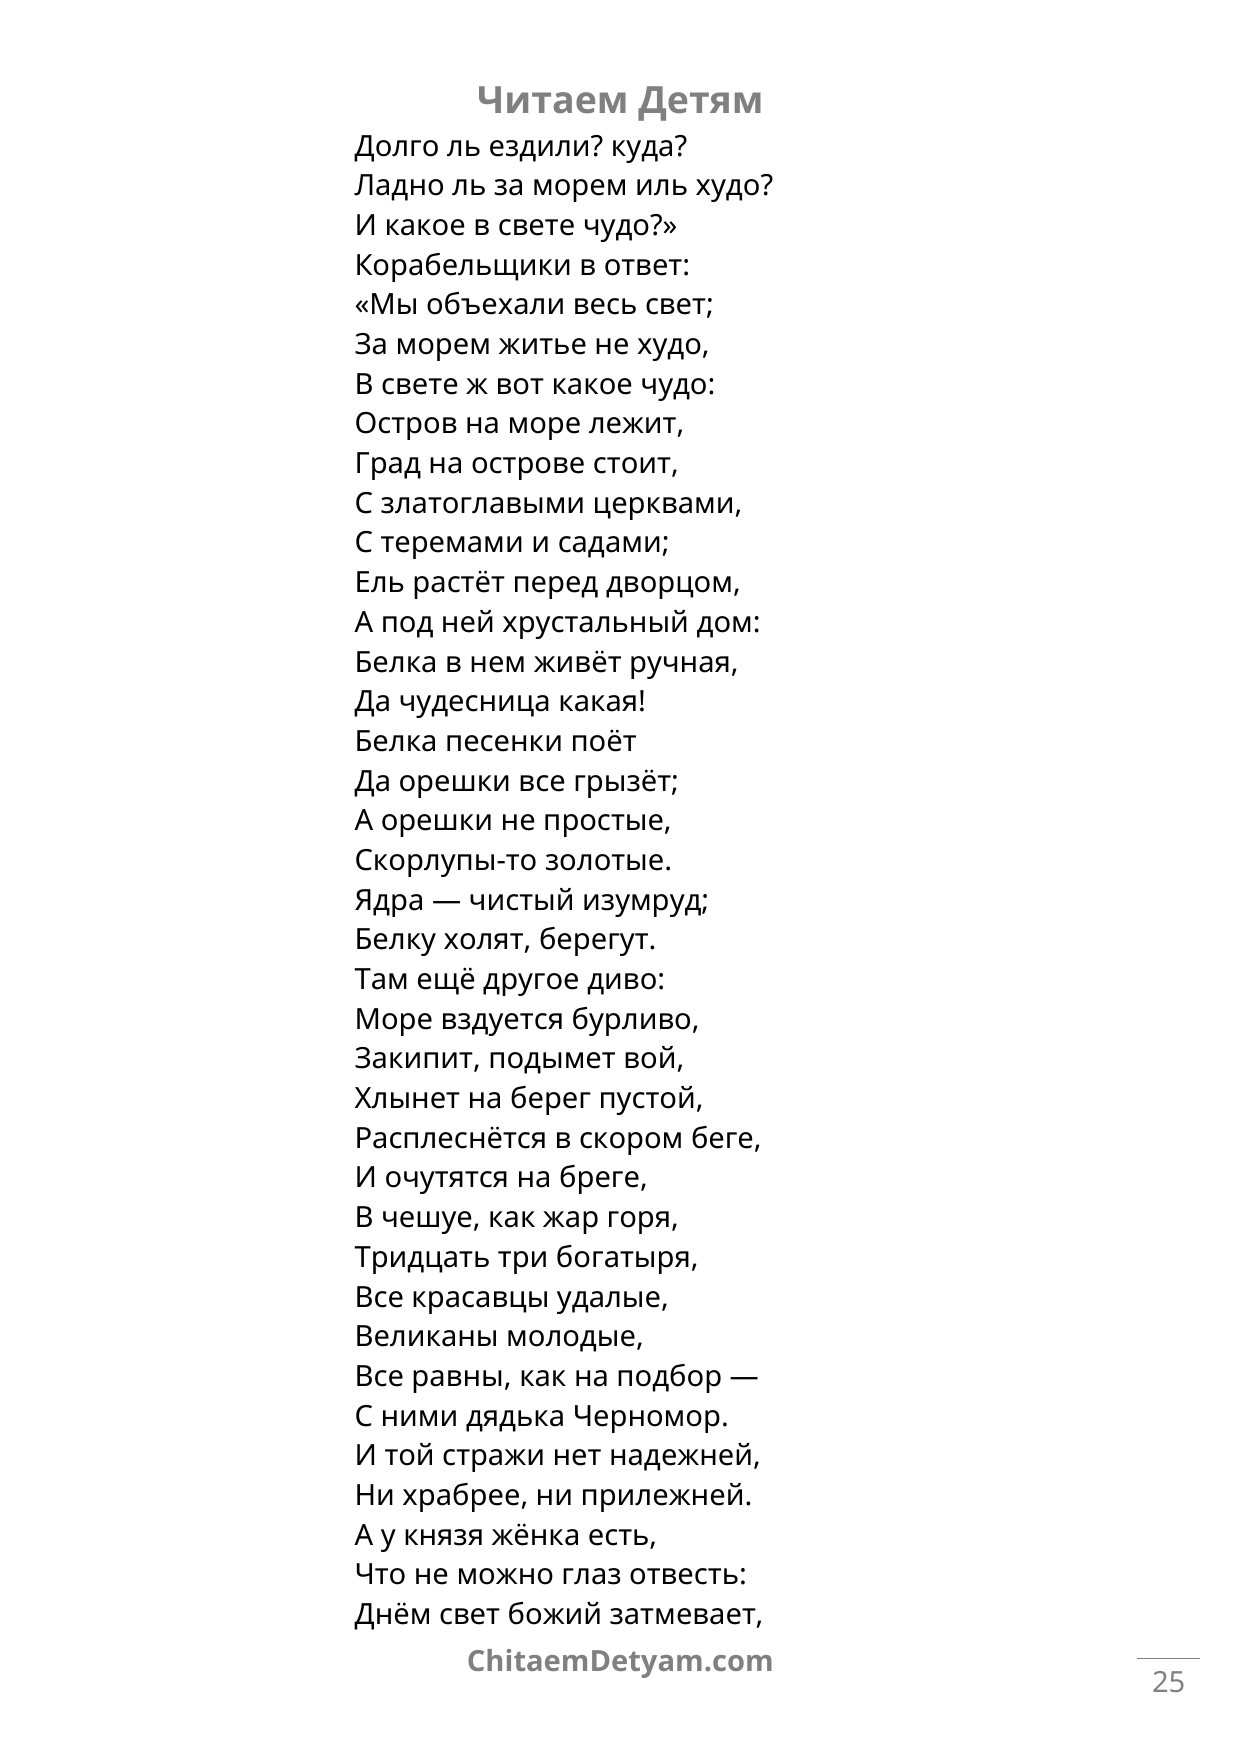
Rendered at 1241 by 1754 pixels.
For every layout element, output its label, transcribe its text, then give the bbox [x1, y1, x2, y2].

text Белка в нем живёт ручная, [354, 641, 1122, 681]
text Остров на море лежит, [354, 403, 1122, 442]
text А орешки не простые, [354, 799, 1122, 839]
text «Мы объехали весь свет; [354, 284, 1122, 323]
text А под ней хрустальный дом: [354, 601, 1122, 641]
text Корабельщики в ответ: [354, 244, 1122, 284]
text И очутятся на бреге, [354, 1157, 1122, 1196]
text Все равны, как на подбор — [354, 1355, 1122, 1395]
text Великаны молодые, [354, 1316, 1122, 1355]
text Белка песенки поёт [354, 720, 1122, 760]
text С ними дядька Черномор. [354, 1395, 1122, 1434]
text Тридцать три богатыря, [354, 1236, 1122, 1276]
text Белку холят, берегут. [354, 919, 1122, 958]
text Ель растёт перед дворцом, [354, 561, 1122, 601]
text Град на острове стоит, [354, 442, 1122, 482]
text Ни храбрее, ни прилежней. [354, 1474, 1122, 1514]
text Море вздуется бурливо, [354, 998, 1122, 1038]
text В чешуе, как жар горя, [354, 1196, 1122, 1236]
text Ядра — чистый изумруд; [354, 879, 1122, 919]
text В свете ж вот какое чудо: [354, 363, 1122, 403]
text Что не можно глаз отвесть: [354, 1554, 1122, 1593]
text Хлынет на берег пустой, [354, 1077, 1122, 1117]
text Долго ль ездили? куда? [354, 125, 1122, 164]
text За морем житье не худо, [354, 323, 1122, 363]
text С златоглавыми церквами, [354, 482, 1122, 522]
text А у князя жёнка есть, [354, 1514, 1122, 1554]
text Расплеснётся в скором беге, [354, 1117, 1122, 1157]
text Ладно ль за морем иль худо? [354, 164, 1122, 204]
text Да чудесница какая! [354, 681, 1122, 720]
text Да орешки все грызёт; [354, 760, 1122, 799]
text И той стражи нет надежней, [354, 1434, 1122, 1474]
text С теремами и садами; [354, 522, 1122, 561]
text Закипит, подымет вой, [354, 1038, 1122, 1077]
text Все красавцы удалые, [354, 1276, 1122, 1316]
text Скорлупы-то золотые. [354, 839, 1122, 879]
text Днём свет божий затмевает, [354, 1593, 1122, 1633]
text И какое в свете чудо?» [354, 204, 1122, 244]
text Там ещё другое диво: [354, 958, 1122, 998]
